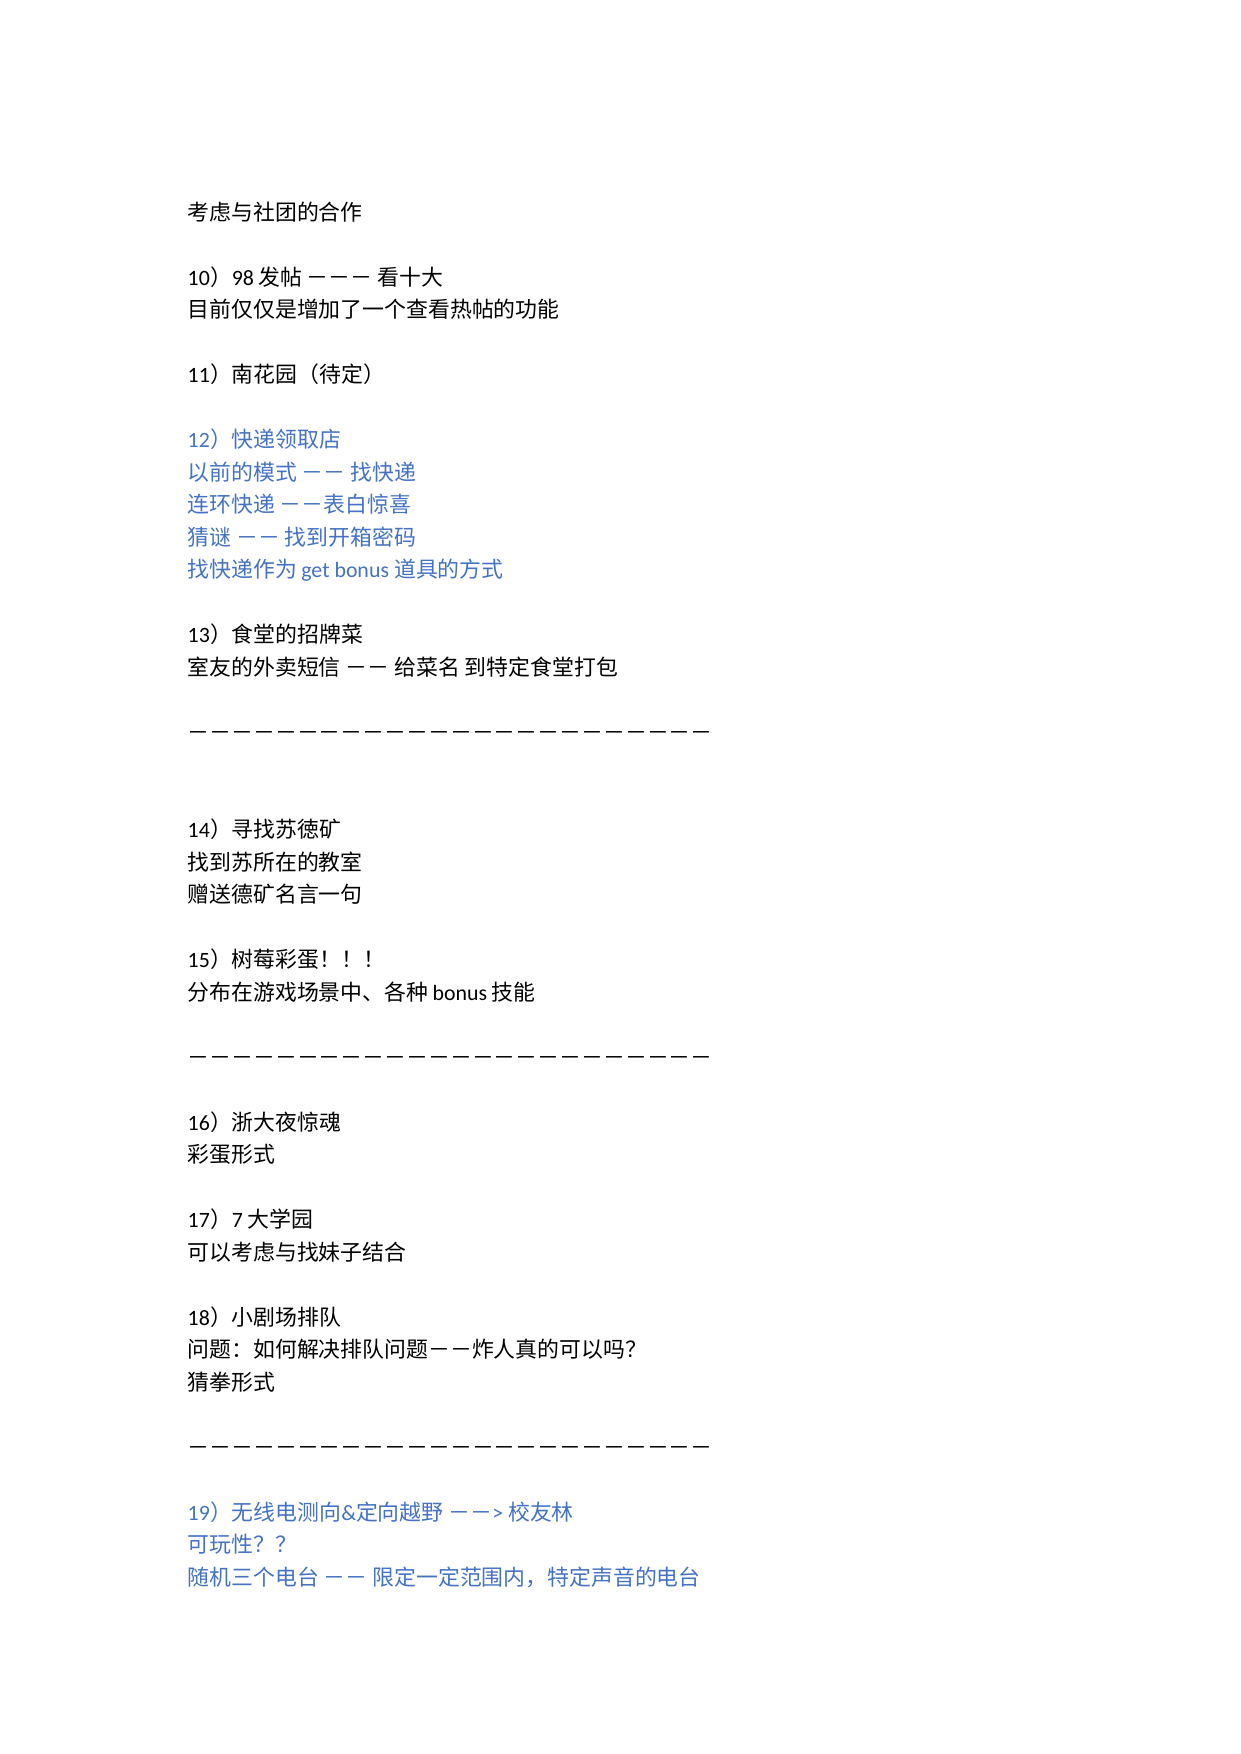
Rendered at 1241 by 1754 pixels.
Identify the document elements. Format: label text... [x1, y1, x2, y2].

text 10）98发帖 －－－ 看十大 [187, 259, 1053, 292]
text 找快递作为get bonus 道具的方式 [187, 552, 1053, 584]
text 14）寻找苏徳矿 [187, 812, 1053, 844]
text 16）浙大夜惊魂 [187, 1104, 1053, 1137]
text 以前的模式 －－ 找快递 [187, 454, 1053, 487]
text 室友的外卖短信 －－ 给菜名 到特定食堂打包 [187, 649, 1053, 682]
text 目前仅仅是增加了一个查看热帖的功能 [187, 292, 1053, 324]
text 连环快递 －－表白惊喜 [187, 487, 1053, 519]
text 12）快递领取店 [187, 422, 1053, 454]
text 赠送德矿名言一句 [187, 877, 1053, 909]
text 猜谜 －－ 找到开箱密码 [187, 519, 1053, 552]
text －－－－－－－－－－－－－－－－－－－－－－－－ [187, 1429, 1053, 1462]
text 随机三个电台 －－ 限定一定范围内，特定声音的电台 [187, 1559, 1053, 1592]
text 彩蛋形式 [187, 1137, 1053, 1169]
text 11）南花园（待定） [187, 357, 1053, 389]
text 猜拳形式 [187, 1364, 1053, 1397]
text 13）食堂的招牌菜 [187, 617, 1053, 649]
text 分布在游戏场景中、各种bonus技能 [187, 974, 1053, 1007]
text 找到苏所在的教室 [187, 844, 1053, 877]
text 19）无线电测向&定向越野 －－> 校友林 [187, 1494, 1053, 1527]
text －－－－－－－－－－－－－－－－－－－－－－－－ [187, 714, 1053, 747]
text 18）小剧场排队 [187, 1299, 1053, 1332]
text 问题：如何解决排队问题－－炸人真的可以吗？ [187, 1332, 1053, 1364]
text 可玩性？？ [187, 1527, 1053, 1559]
text 17）7大学园 [187, 1202, 1053, 1234]
text 15）树莓彩蛋！！！ [187, 942, 1053, 974]
text 考虑与社团的合作 [187, 194, 1053, 227]
text －－－－－－－－－－－－－－－－－－－－－－－－ [187, 1039, 1053, 1072]
text 可以考虑与找妹子结合 [187, 1234, 1053, 1267]
